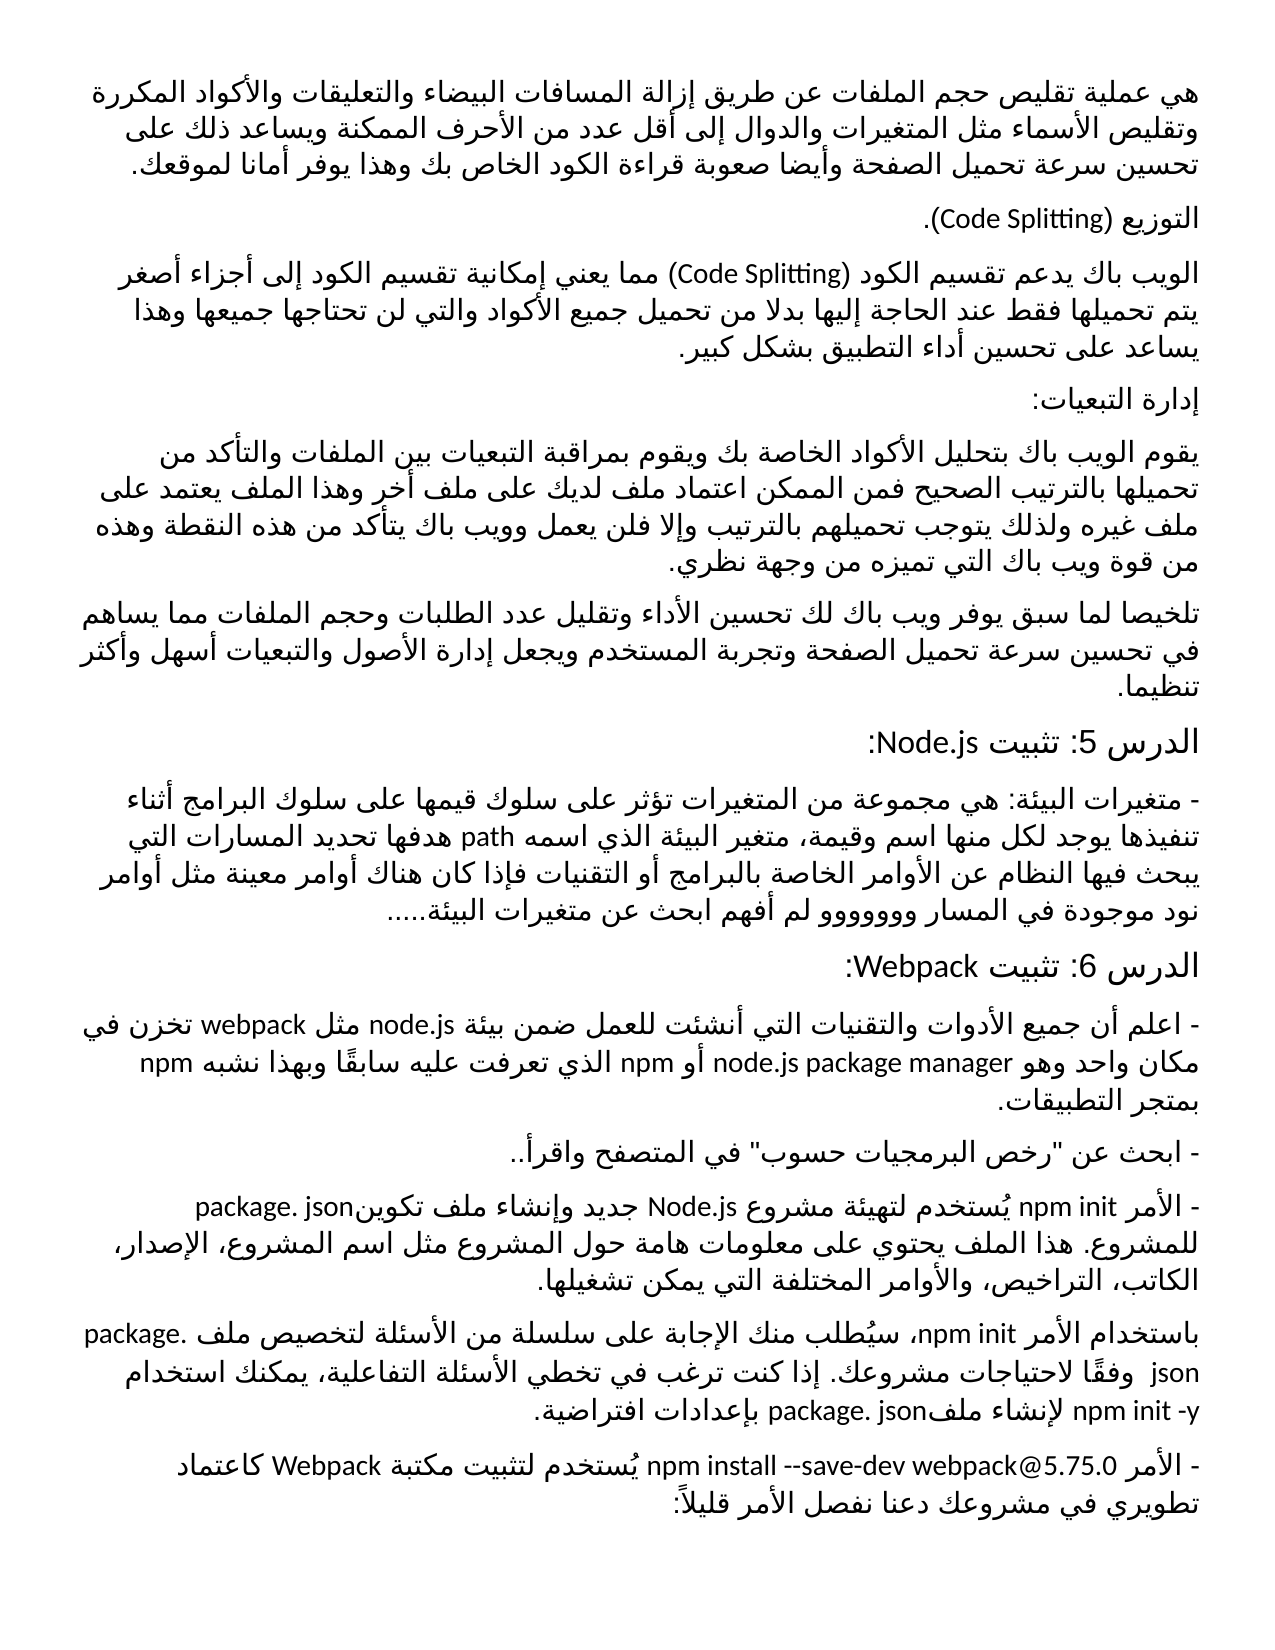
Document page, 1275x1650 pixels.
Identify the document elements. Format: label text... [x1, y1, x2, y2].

text - متغيرات البيئة: هي مجموعة من المتغيرات تؤثر على سلوك قيمها على سلوك البرامج أثناء تنفيذها يوجد لكل منها اسم وقيمة، متغير البيئة الذي اسمه path هدفها تحديد المسارات التي يبحث فيها النظام عن الأوامر الخاصة بالبرامج أو التقنيات فإذا كان هناك أوامر معينة مثل أوامر نود موجودة في المسار ووووووو لم أفهم ابحث عن متغيرات البيئة..... [75, 782, 1200, 926]
text تلخيصا لما سبق يوفر ويب باك لك تحسين الأداء وتقليل عدد الطلبات وحجم الملفات مما يساهم في تحسين سرعة تحميل الصفحة وتجربة المستخدم ويجعل إدارة الأصول والتبعيات أسهل وأكثر تنظيما. [75, 596, 1200, 702]
text هي عملية تقليص حجم الملفات عن طريق إزالة المسافات البيضاء والتعليقات والأكواد المكررة وتقليص الأسماء مثل المتغيرات والدوال إلى أقل عدد من الأحرف الممكنة ويساعد ذلك على تحسين سرعة تحميل الصفحة وأيضا صعوبة قراءة الكود الخاص بك وهذا يوفر أمانا لموقعك. [75, 75, 1200, 181]
text إدارة التبعيات: [75, 382, 1200, 416]
text - اعلم أن جميع الأدوات والتقنيات التي أنشئت للعمل ضمن بيئة node.js مثل webpack تخزن في مكان واحد وهو node.js package manager أو npm الذي تعرفت عليه سابقًا وبهذا نشبه npm بمتجر التطبيقات. [75, 1006, 1200, 1116]
text - ابحث عن "رخص البرمجيات حسوب" في المتصفح واقرأ.. [75, 1135, 1200, 1169]
text الدرس 6: تثبيت Webpack: [75, 946, 1200, 986]
text الويب باك يدعم تقسيم الكود (Code Splitting) مما يعني إمكانية تقسيم الكود إلى أجزاء أصغر يتم تحميلها فقط عند الحاجة إليها بدلا من تحميل جميع الأكواد والتي لن تحتاجها جميعها وهذا يساعد على تحسين أداء التطبيق بشكل كبير. [75, 255, 1200, 363]
text يقوم الويب باك بتحليل الأكواد الخاصة بك ويقوم بمراقبة التبعيات بين الملفات والتأكد من تحميلها بالترتيب الصحيح فمن الممكن اعتماد ملف لديك على ملف أخر وهذا الملف يعتمد على ملف غيره ولذلك يتوجب تحميلهم بالترتيب وإلا فلن يعمل وويب باك يتأكد من هذه النقطة وهذه من قوة ويب باك التي تميزه من وجهة نظري. [75, 435, 1200, 577]
text التوزيع (Code Splitting). [75, 200, 1200, 236]
text باستخدام الأمر npm init، سيُطلب منك الإجابة على سلسلة من الأسئلة لتخصيص ملف package. json وفقًا لاحتياجات مشروعك. إذا كنت ترغب في تخطي الأسئلة التفاعلية، يمكنك استخدام npm init -y لإنشاء ملفpackage. json بإعدادات افتراضية. [75, 1315, 1200, 1428]
text - الأمر npm init يُستخدم لتهيئة مشروع Node.js جديد وإنشاء ملف تكوينpackage. json للمشروع. هذا الملف يحتوي على معلومات هامة حول المشروع مثل اسم المشروع، الإصدار، الكاتب، التراخيص، والأوامر المختلفة التي يمكن تشغيلها. [75, 1188, 1200, 1296]
text الدرس 5: تثبيت Node.js: [75, 722, 1200, 762]
text - الأمر npm install --save-dev webpack@5.75.0 يُستخدم لتثبيت مكتبة Webpack كاعتماد تطويري في مشروعك دعنا نفصل الأمر قليلاً: [75, 1447, 1200, 1519]
